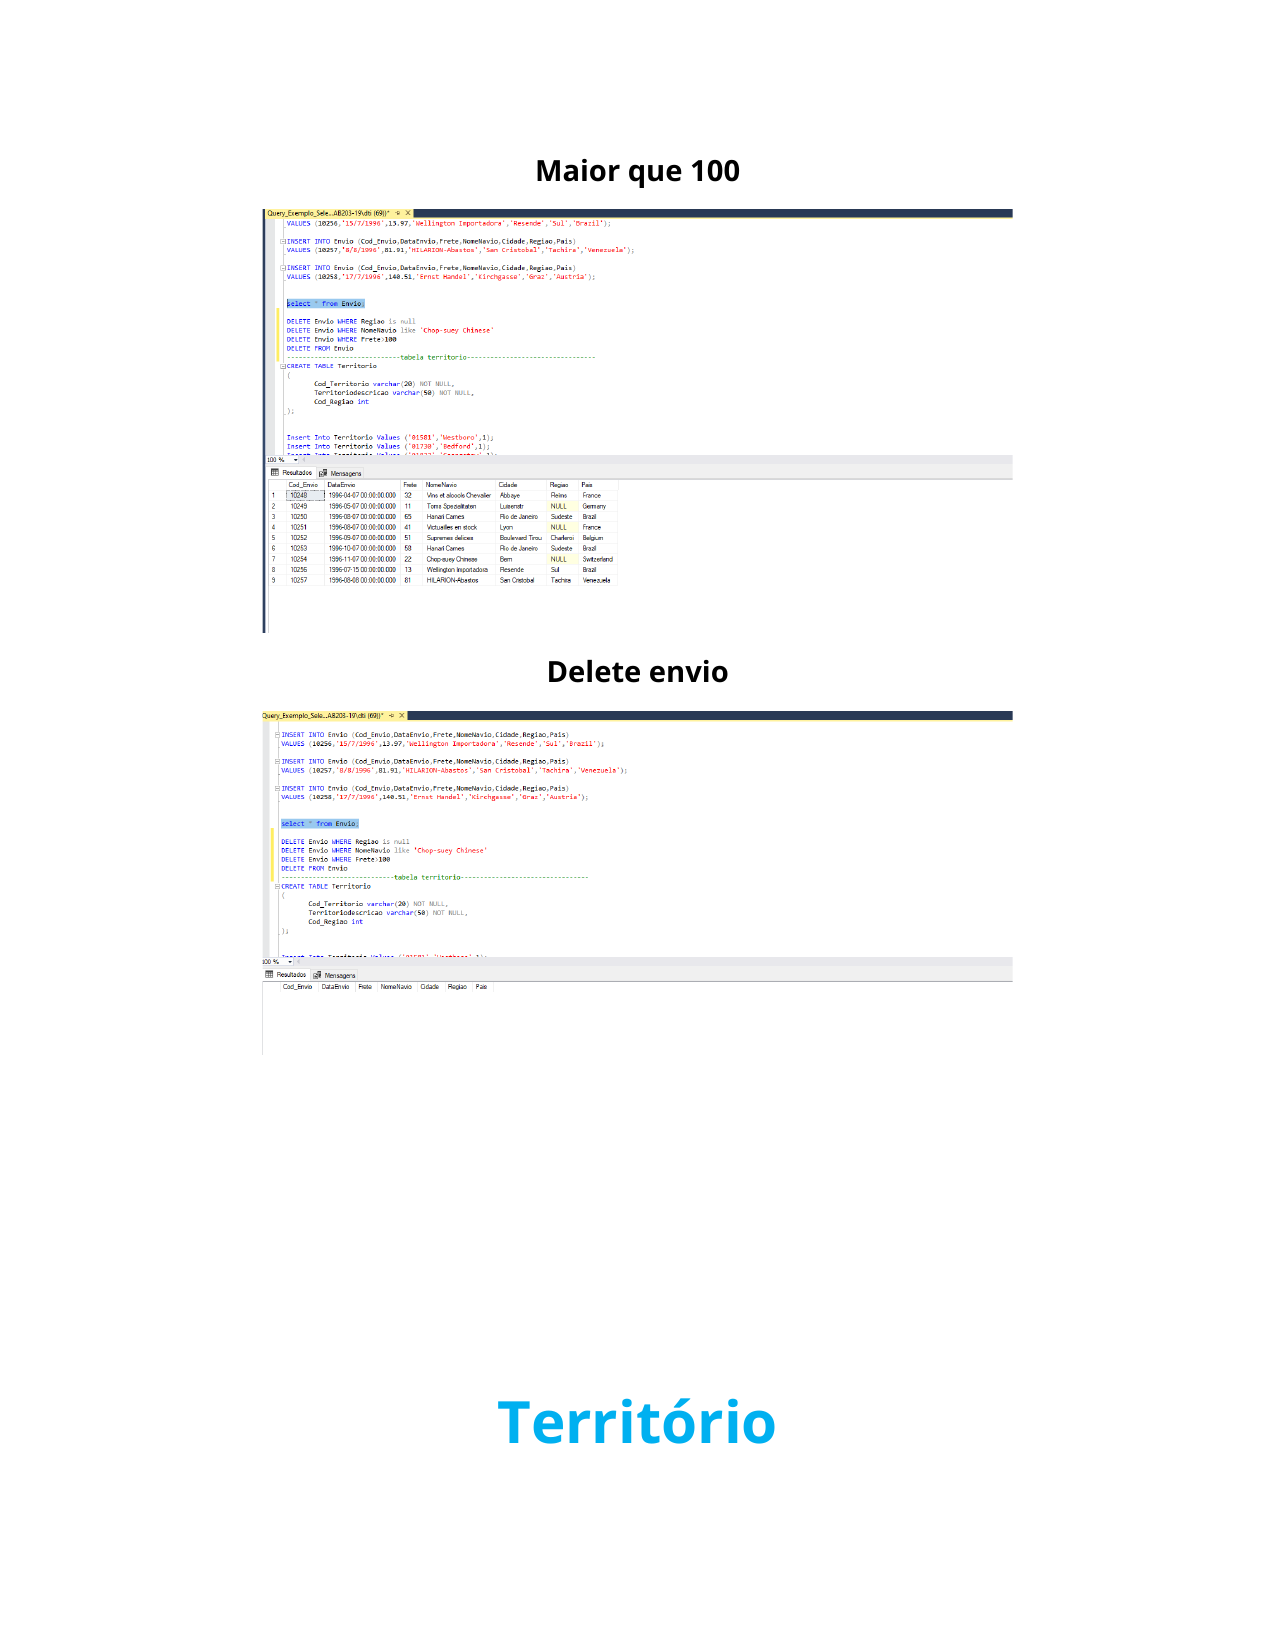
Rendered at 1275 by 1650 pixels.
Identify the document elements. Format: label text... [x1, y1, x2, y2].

text Maior que 100 [150, 150, 1125, 190]
text Delete envio [150, 652, 1125, 691]
text Território [150, 1381, 1125, 1461]
